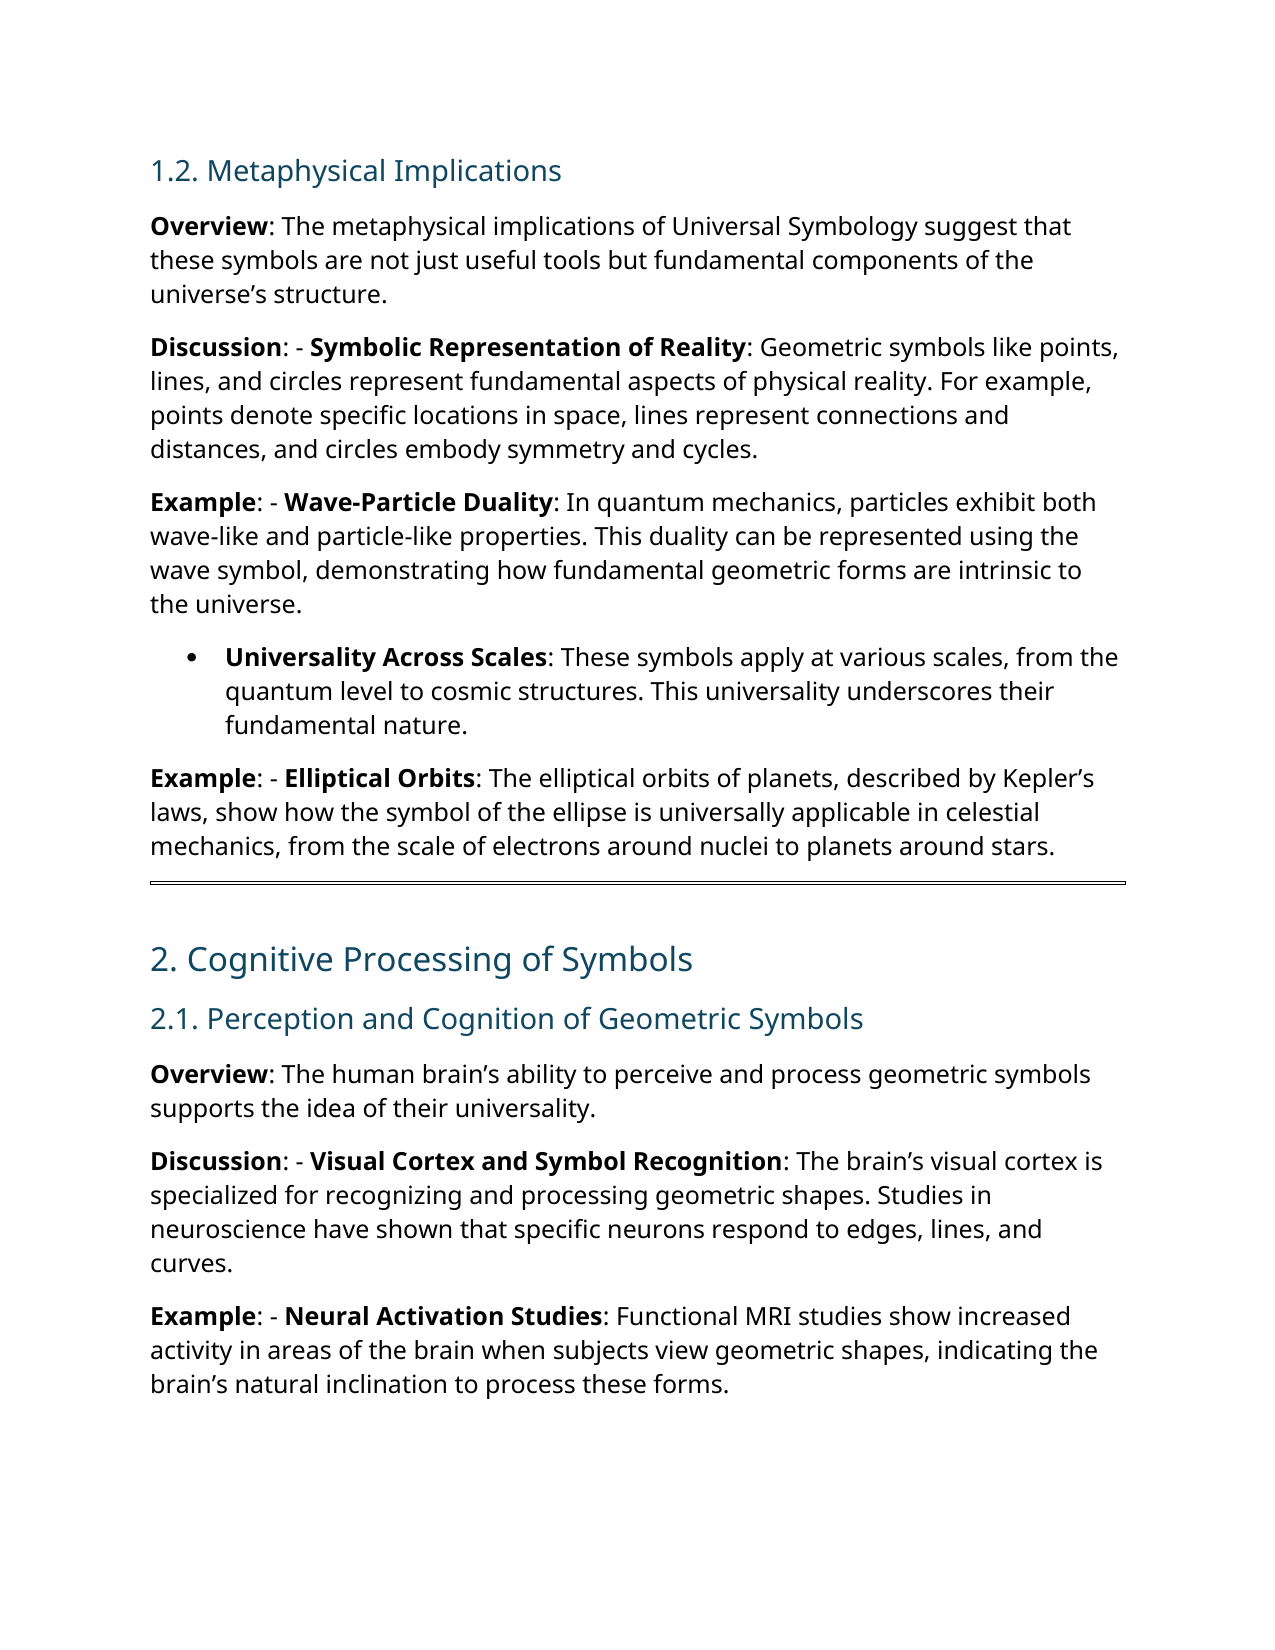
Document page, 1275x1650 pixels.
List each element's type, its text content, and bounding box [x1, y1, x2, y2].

subtitle 1.2. Metaphysical Implications [150, 150, 1125, 190]
subtitle 2.1. Perception and Cognition of Geometric Symbols [150, 998, 1125, 1038]
text Overview: The metaphysical implications of Universal Symbology suggest that these symbols are not just useful tools but fundamental components of the universe’s structure. [150, 208, 1125, 311]
text Example: - Wave-Particle Duality: In quantum mechanics, particles exhibit both wave-like and particle-like properties. This duality can be represented using the wave symbol, demonstrating how fundamental geometric forms are intrinsic to the universe. [150, 484, 1125, 621]
text Overview: The human brain’s ability to perceive and process geometric symbols supports the idea of their universality. [150, 1057, 1125, 1125]
text Example: - Elliptical Orbits: The elliptical orbits of planets, described by Kepler’s laws, show how the symbol of the ellipse is universally applicable in celestial mechanics, from the scale of electrons around nuclei to planets around stars. [150, 760, 1125, 862]
list Universality Across Scales: These symbols apply at various scales, from the quantum level to cosmic structures. This universality underscores their fundamental nature. [187, 639, 1125, 742]
text Discussion: - Symbolic Representation of Reality: Geometric symbols like points, lines, and circles represent fundamental aspects of physical reality. For example, points denote specific locations in space, lines represent connections and distances, and circles embody symmetry and cycles. [150, 329, 1125, 466]
text Discussion: - Visual Cortex and Symbol Recognition: The brain’s visual cortex is specialized for recognizing and processing geometric shapes. Studies in neuroscience have shown that specific neurons respond to edges, lines, and curves. [150, 1143, 1125, 1280]
text Example: - Neural Activation Studies: Functional MRI studies show increased activity in areas of the brain when subjects view geometric shapes, indicating the brain’s natural inclination to process these forms. [150, 1298, 1125, 1401]
subtitle 2. Cognitive Processing of Symbols [150, 936, 1125, 982]
